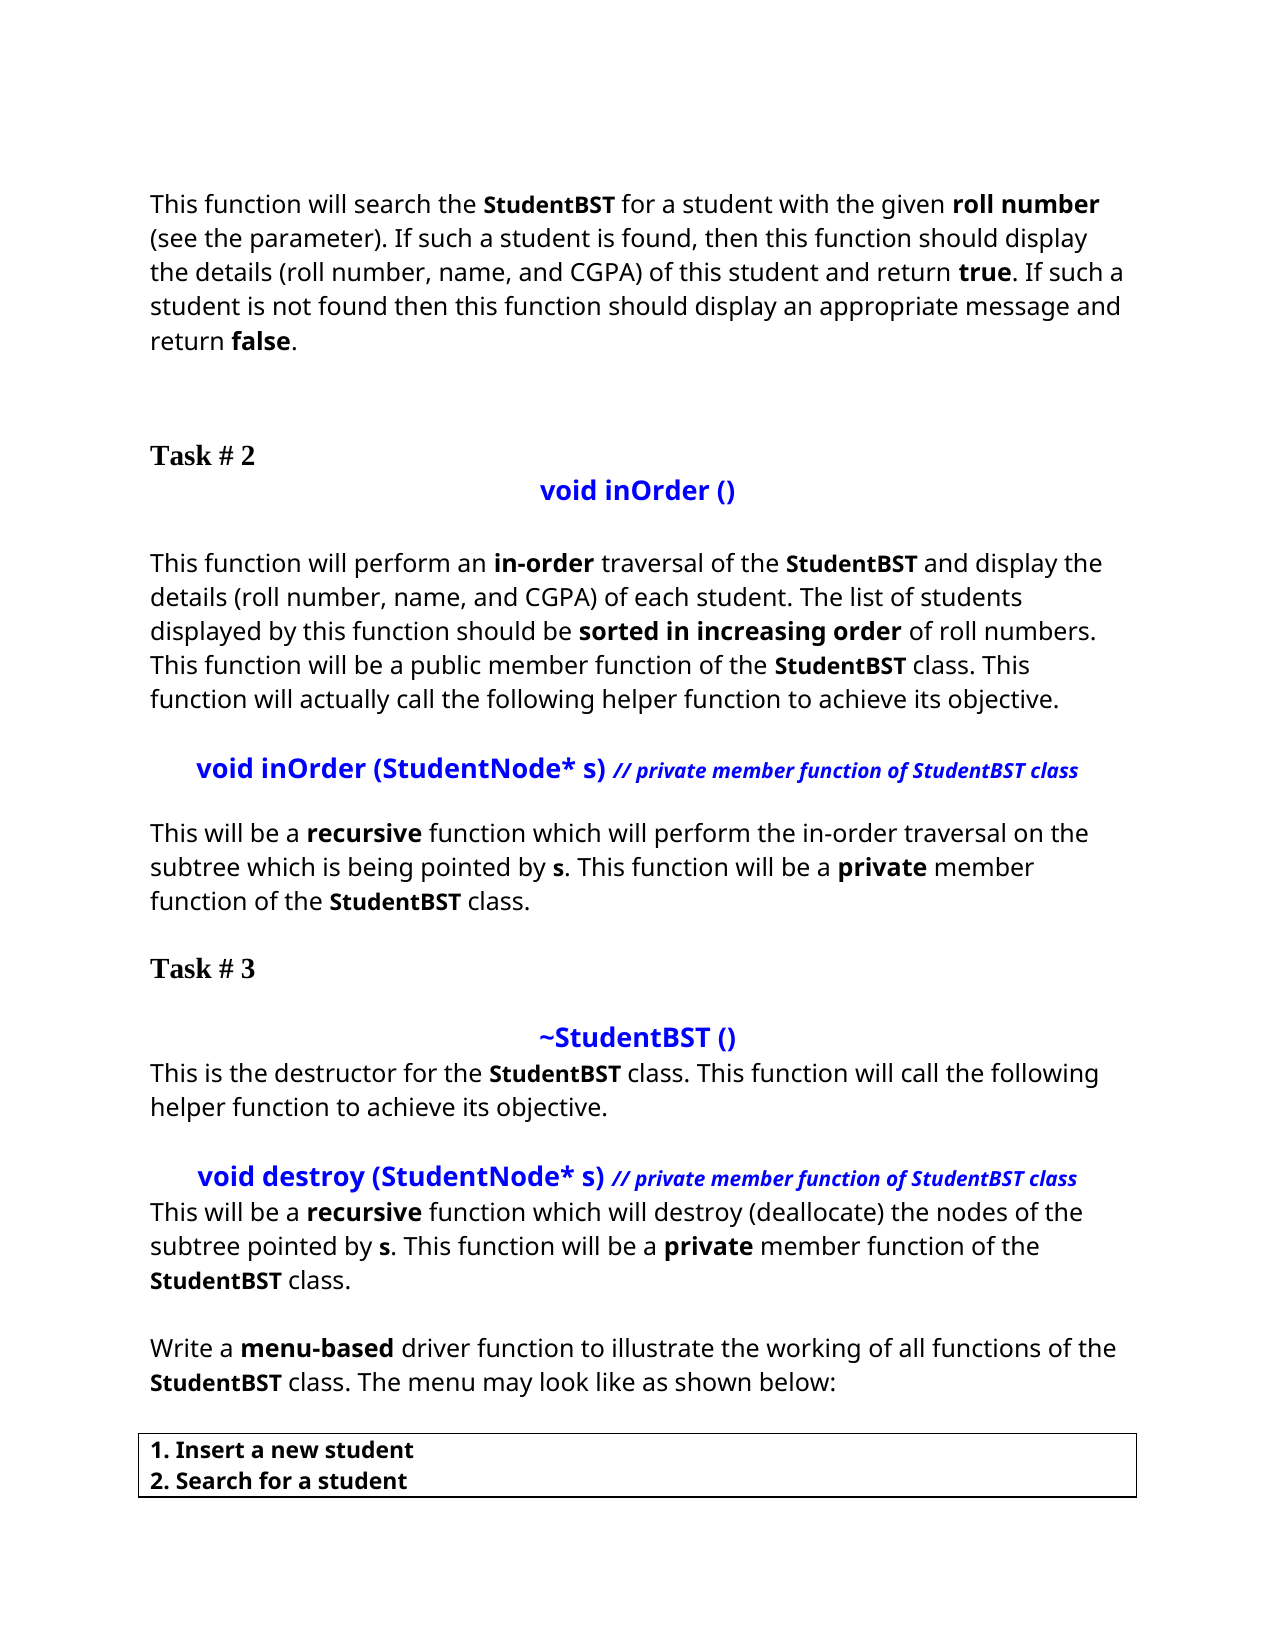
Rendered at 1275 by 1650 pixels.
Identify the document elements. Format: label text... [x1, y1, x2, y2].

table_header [139, 1434, 1136, 1496]
text void destroy (StudentNode* s) // private member function of StudentBST class [150, 1158, 1125, 1194]
text This function will perform an in-order traversal of the StudentBST and display the details (roll number, name, and CGPA) of each student. The list of students displayed by this function should be sorted in increasing order of roll numbers. This function will be a public member function of the StudentBST class. This function will actually call the following helper function to achieve its objective. [150, 546, 1125, 716]
text This is the destructor for the StudentBST class. This function will call the following helper function to achieve its objective. [150, 1055, 1125, 1123]
text void inOrder () [150, 472, 1125, 509]
text This will be a recursive function which will destroy (deallocate) the nodes of the subtree pointed by s. This function will be a private member function of the StudentBST class. [150, 1194, 1125, 1297]
text ~StudentBST () [150, 1018, 1125, 1055]
text Write a menu-based driver function to illustrate the working of all functions of the StudentBST class. The menu may look like as shown below: [150, 1331, 1125, 1399]
text Task # 2 [150, 438, 1125, 472]
text This function will search the StudentBST for a student with the given roll number (see the parameter). If such a student is found, then this function should display the details (roll number, name, and CGPA) of this student and return true. If such a student is not found then this function should display an appropriate message and return false. [150, 187, 1125, 357]
text This will be a recursive function which will perform the in-order traversal on the subtree which is being pointed by s. This function will be a private member function of the StudentBST class. [150, 815, 1125, 917]
text void inOrder (StudentNode* s) // private member function of StudentBST class [150, 750, 1125, 787]
text Task # 3 [150, 951, 1125, 985]
